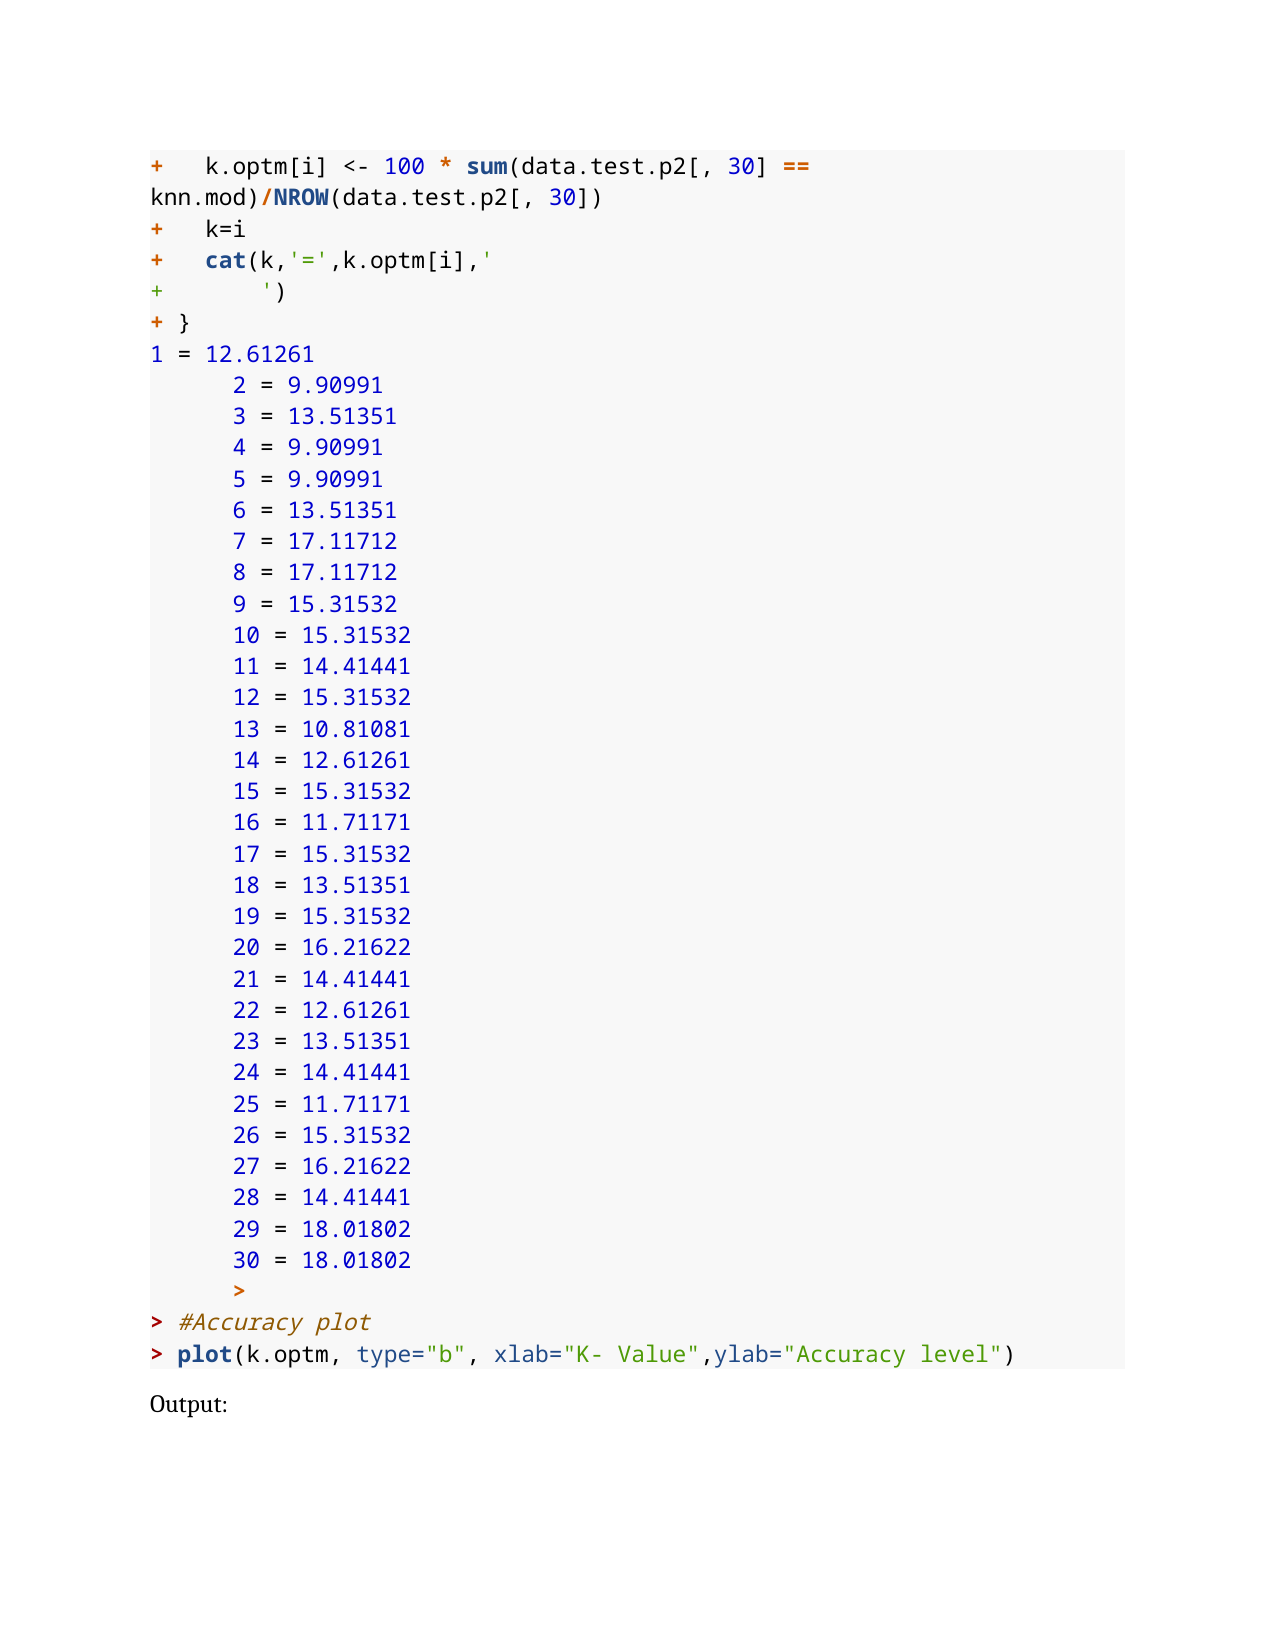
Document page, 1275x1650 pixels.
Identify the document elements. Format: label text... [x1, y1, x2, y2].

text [150, 150, 1125, 1369]
text Output: [150, 1389, 1125, 1418]
